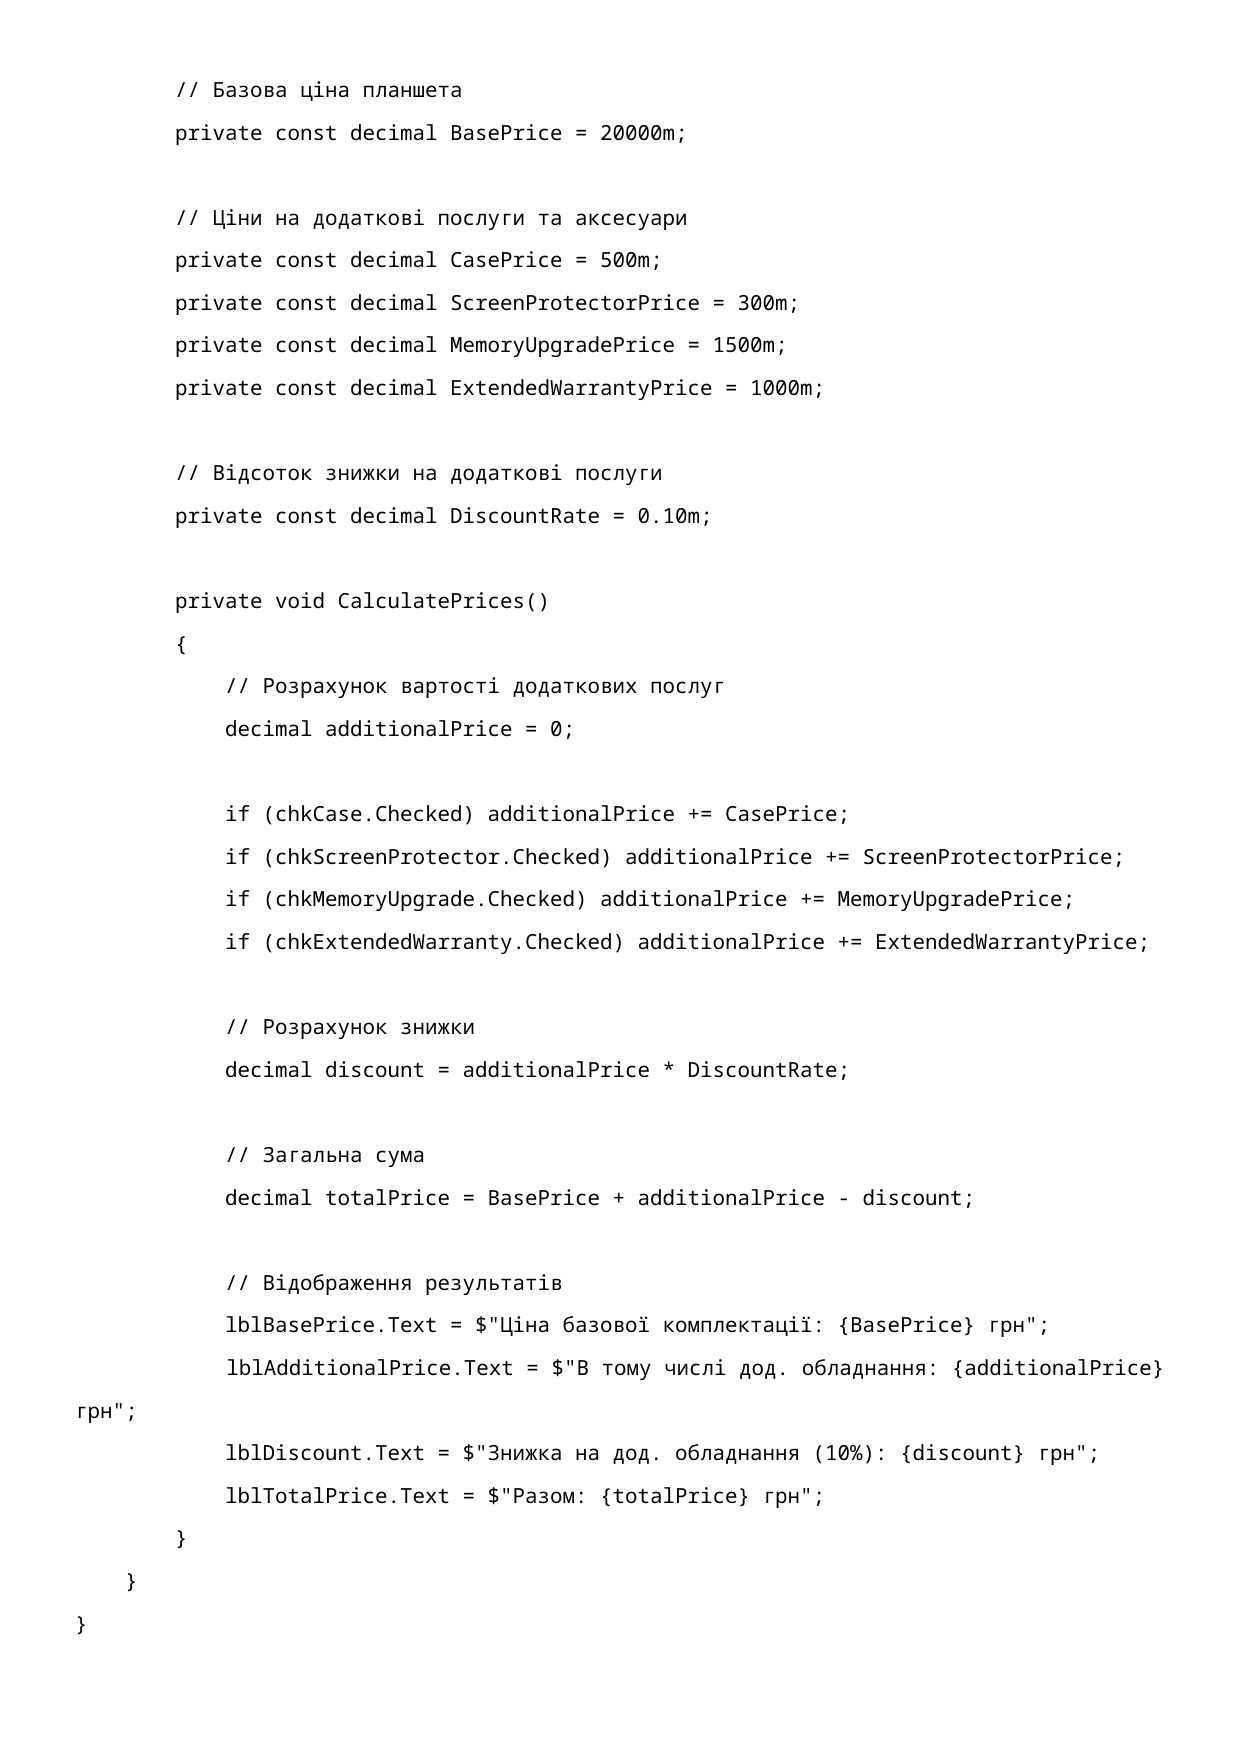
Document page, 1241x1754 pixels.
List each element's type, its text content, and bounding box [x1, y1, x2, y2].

text // Ціни на додаткові послуги та аксесуари [75, 203, 1165, 231]
text private const decimal CasePrice = 500m; [75, 245, 1165, 274]
text decimal discount = additionalPrice * DiscountRate; [75, 1055, 1165, 1083]
text private const decimal DiscountRate = 0.10m; [75, 501, 1165, 529]
text private void CalculatePrices() [75, 586, 1165, 615]
text // Базова ціна планшета [75, 75, 1165, 103]
text // Розрахунок вартості додаткових послуг [75, 671, 1165, 700]
text if (chkCase.Checked) additionalPrice += CasePrice; [75, 799, 1165, 828]
text // Розрахунок знижки [75, 1012, 1165, 1041]
text { [75, 629, 1165, 657]
text lblAdditionalPrice.Text = $"В тому числі дод. обладнання: {additionalPrice} грн"; [75, 1353, 1165, 1424]
text lblDiscount.Text = $"Знижка на дод. обладнання (10%): {discount} грн"; [75, 1438, 1165, 1467]
text if (chkMemoryUpgrade.Checked) additionalPrice += MemoryUpgradePrice; [75, 884, 1165, 913]
text if (chkExtendedWarranty.Checked) additionalPrice += ExtendedWarrantyPrice; [75, 927, 1165, 956]
text // Відображення результатів [75, 1268, 1165, 1296]
text private const decimal ScreenProtectorPrice = 300m; [75, 288, 1165, 316]
text lblTotalPrice.Text = $"Разом: {totalPrice} грн"; [75, 1481, 1165, 1509]
text } [75, 1523, 1165, 1552]
text } [75, 1566, 1165, 1594]
text } [75, 1609, 1165, 1637]
text decimal totalPrice = BasePrice + additionalPrice - discount; [75, 1183, 1165, 1211]
text // Відсоток знижки на додаткові послуги [75, 458, 1165, 487]
text private const decimal ExtendedWarrantyPrice = 1000m; [75, 373, 1165, 402]
text lblBasePrice.Text = $"Ціна базової комплектації: {BasePrice} грн"; [75, 1311, 1165, 1339]
text private const decimal BasePrice = 20000m; [75, 118, 1165, 146]
text decimal additionalPrice = 0; [75, 714, 1165, 742]
text // Загальна сума [75, 1140, 1165, 1168]
text private const decimal MemoryUpgradePrice = 1500m; [75, 331, 1165, 359]
text if (chkScreenProtector.Checked) additionalPrice += ScreenProtectorPrice; [75, 842, 1165, 870]
